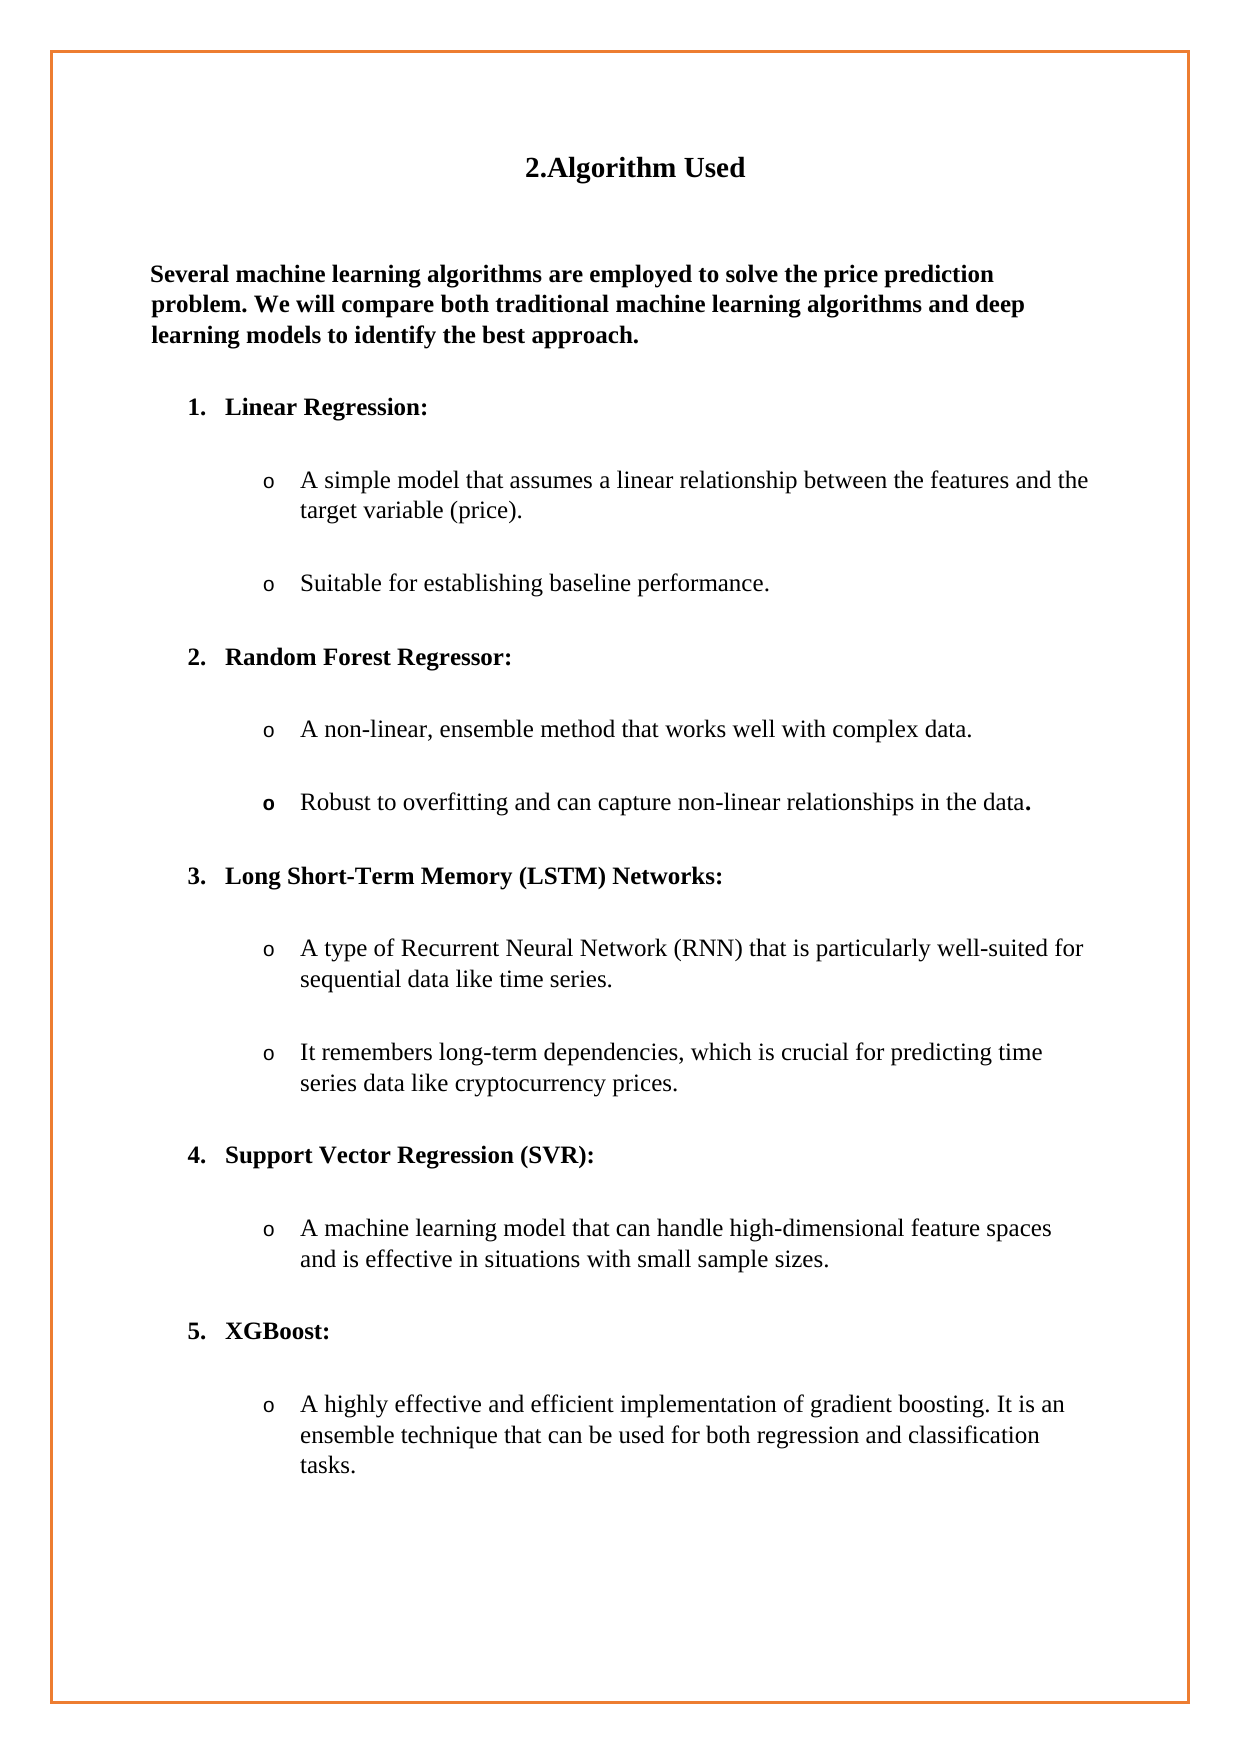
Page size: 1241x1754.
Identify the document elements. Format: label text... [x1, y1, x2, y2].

list A type of Recurrent Neural Network (RNN) that is particularly well-suited for sequential data like time series. [262, 933, 1090, 993]
list Long Short-Term Memory (LSTM) Networks: [187, 861, 1090, 890]
list Support Vector Regression (SVR): [187, 1140, 1090, 1169]
text 2.Algorithm Used [525, 150, 1090, 183]
list A highly effective and efficient implementation of gradient boosting. It is an ensemble technique that can be used for both regression and classification tasks. [262, 1389, 1090, 1478]
list Random Forest Regressor: [187, 642, 1090, 670]
list A non-linear, ensemble method that works well with complex data. [262, 714, 1090, 744]
list It remembers long-term dependencies, which is crucial for predicting time series data like cryptocurrency prices. [262, 1037, 1090, 1097]
list A simple model that assumes a linear relationship between the features and the target variable (price). [262, 465, 1090, 524]
list Robust to overfitting and can capture non-linear relationships in the data. [262, 787, 1090, 817]
list XGBoost: [187, 1316, 1090, 1345]
list Linear Regression: [187, 392, 1090, 421]
list A machine learning model that can handle high-dimensional feature spaces and is effective in situations with small sample sizes. [262, 1213, 1090, 1272]
list Suitable for establishing baseline performance. [262, 568, 1090, 598]
text Several machine learning algorithms are employed to solve the price prediction problem. We will compare both traditional machine learning algorithms and deep learning models to identify the best approach. [150, 259, 1090, 348]
